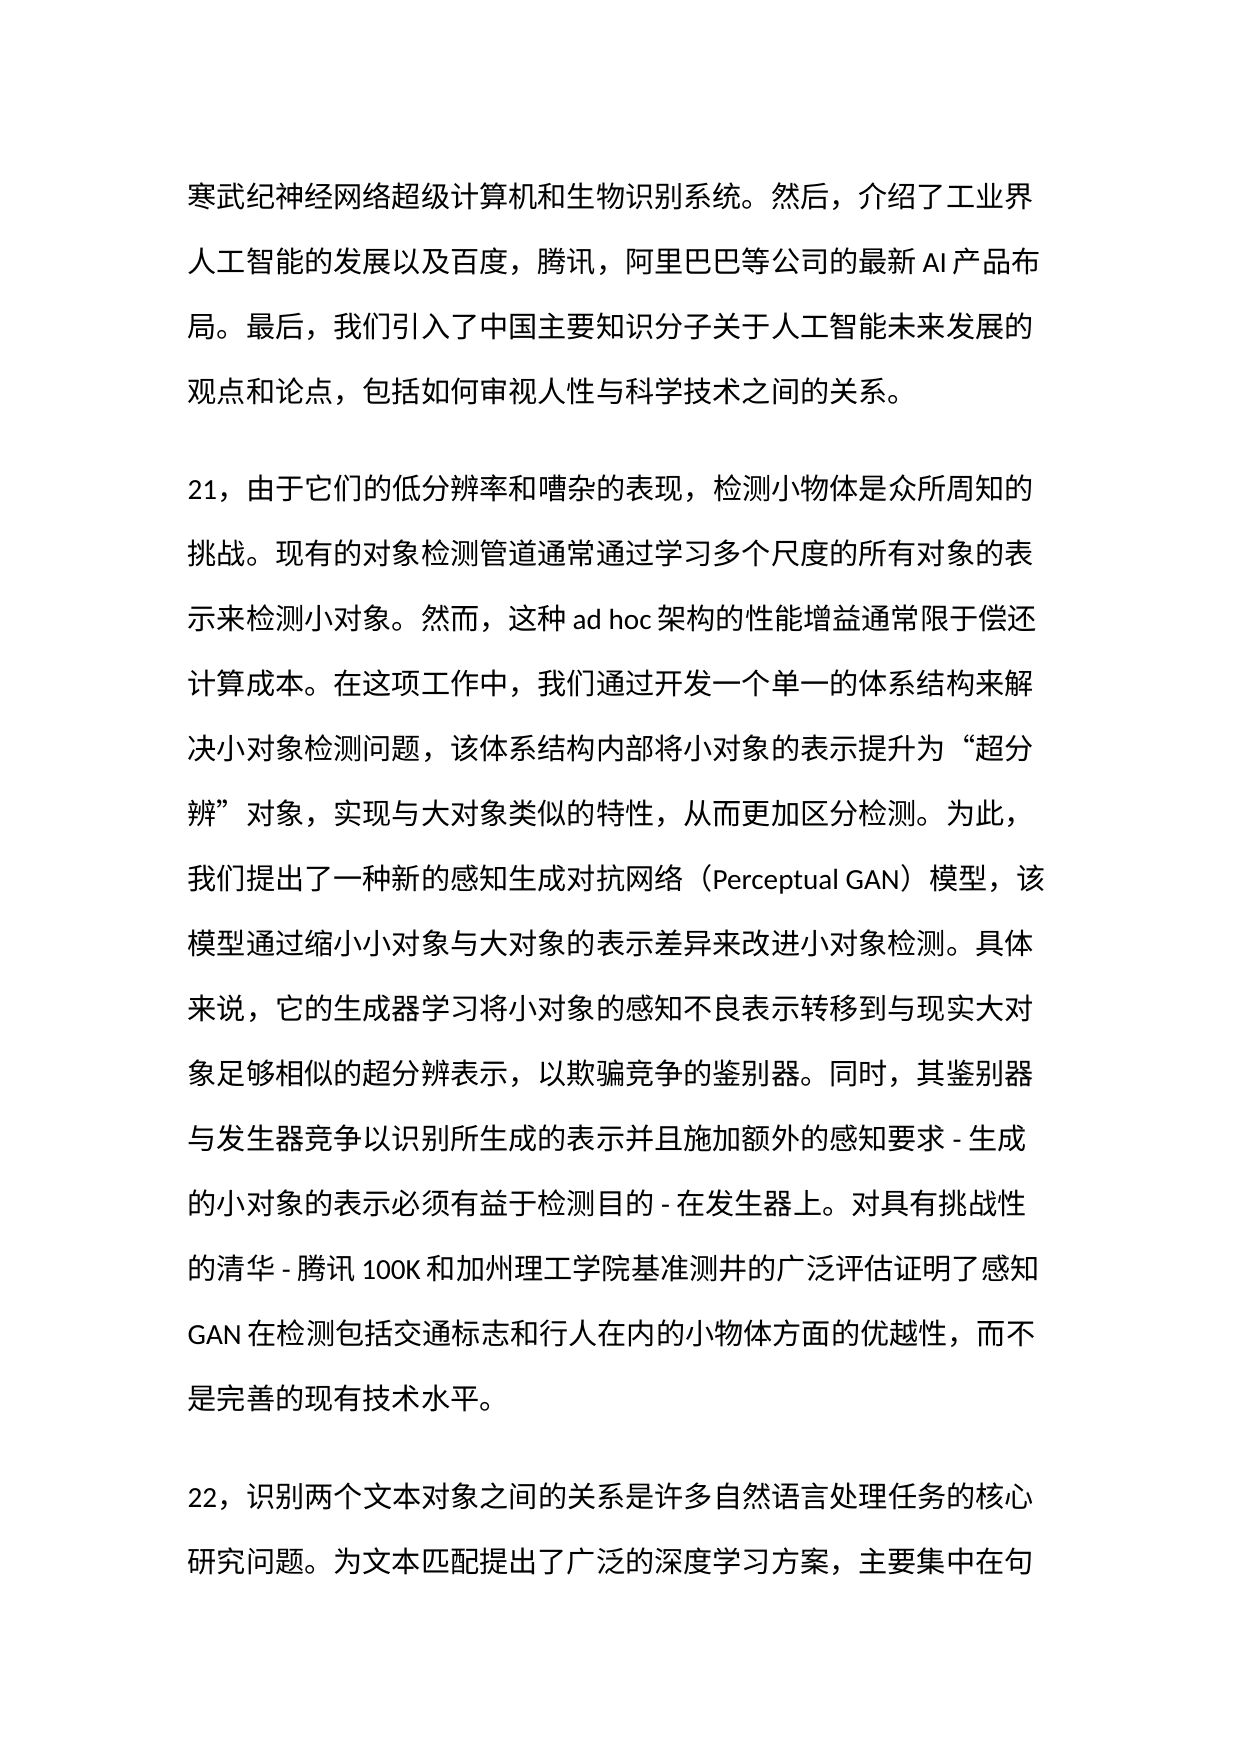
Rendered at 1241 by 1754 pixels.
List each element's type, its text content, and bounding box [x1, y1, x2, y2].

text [187, 162, 1053, 422]
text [187, 1462, 1053, 1592]
text 21，由于它们的低分辨率和嘈杂的表现，检测小物体是众所周知的挑战。现有的对象检测管道通常通过学习多个尺度的所有对象的表示来检测小对象。然而，这种ad hoc架构的性能增益通常限于偿还计算成本。在这项工作中，我们通过开发一个单一的体系结构来解决小对象检测问题，该体系结构内部将小对象的表示提升为“超分辨”对象，实现与大对象类似的特性，从而更加区分检测。为此，我们提出了一种新的感知生成对抗网络（Perceptual GAN）模型，该模型通过缩小小对象与大对象的表示差异来改进小对象检测。具体来说，它的生成器学习将小对象的感知不良表示转移到与现实大对象足够相似的超分辨表示，以欺骗竞争的鉴别器。同时，其鉴别器与发生器竞争以识别所生成的表示并且施加额外的感知要求 - 生成的小对象的表示必须有益于检测目的 - 在发生器上。对具有挑战性的清华 - 腾讯100K和加州理工学院基准测井的广泛评估证明了感知GAN在检测包括交通标志和行人在内的小物体方面的优越性，而不是完善的现有技术水平。 [187, 454, 1053, 1429]
